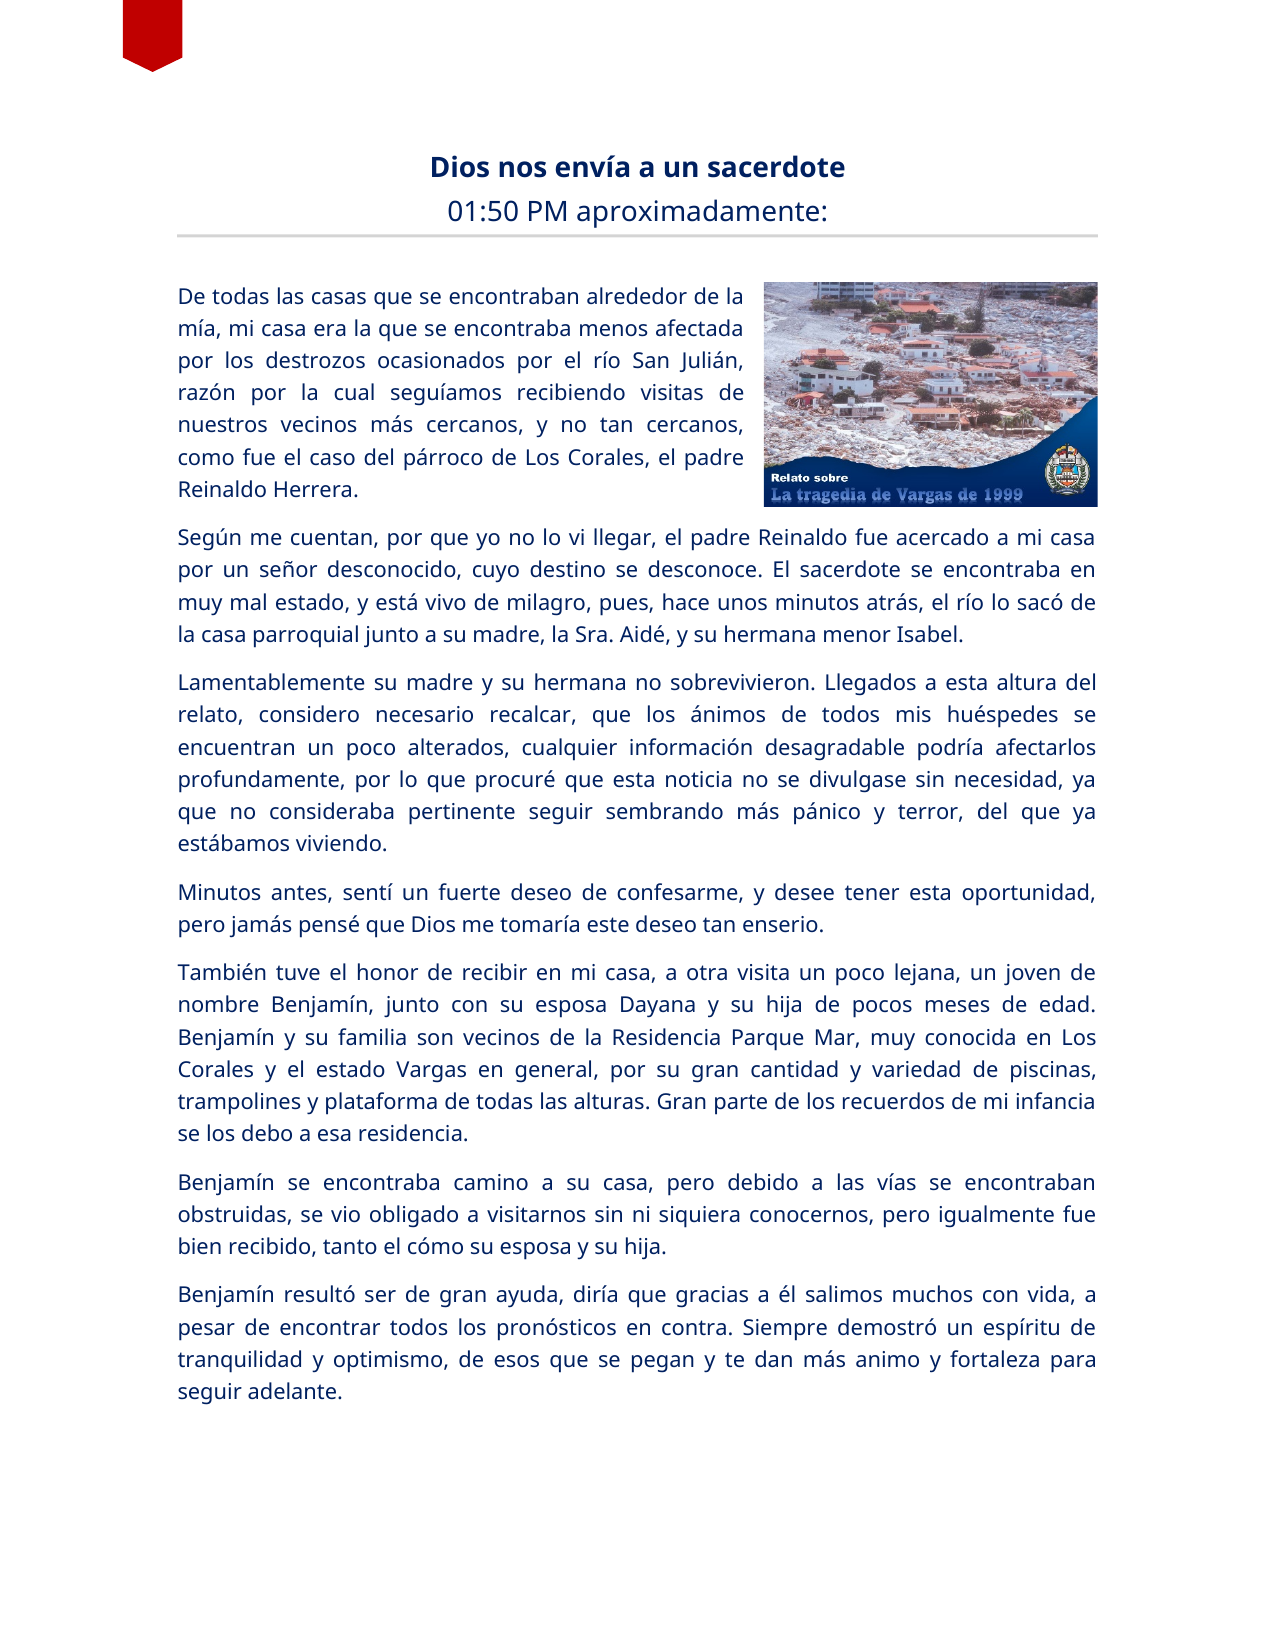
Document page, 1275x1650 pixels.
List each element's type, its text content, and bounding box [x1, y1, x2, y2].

subtitle Dios nos envía a un sacerdote [177, 148, 1098, 186]
text Según me cuentan, por que yo no lo vi llegar, el padre Reinaldo fue acercado a mi casa por un señor desconocido, cuyo destino se desconoce. El sacerdote se encontraba en muy mal estado, y está vivo de milagro, pues, hace unos minutos atrás, el río lo sacó de la casa parroquial junto a su madre, la Sra. Aidé, y su hermana menor Isabel. [177, 522, 1098, 648]
text Minutos antes, sentí un fuerte deseo de confesarme, y desee tener esta oportunidad, pero jamás pensé que Dios me tomaría este deseo tan enserio. [177, 877, 1098, 938]
text También tuve el honor de recibir en mi casa, a otra visita un poco lejana, un joven de nombre Benjamín, junto con su esposa Dayana y su hija de pocos meses de edad. Benjamín y su familia son vecinos de la Residencia Parque Mar, muy conocida en Los Corales y el estado Vargas en general, por su gran cantidad y variedad de piscinas, trampolines y plataforma de todas las alturas. Gran parte de los recuerdos de mi infancia se los debo a esa residencia. [177, 957, 1098, 1148]
text Benjamín se encontraba camino a su casa, pero debido a las vías se encontraban obstruidas, se vio obligado a visitarnos sin ni siquiera conocernos, pero igualmente fue bien recibido, tanto el cómo su esposa y su hija. [177, 1167, 1098, 1261]
text Benjamín resultó ser de gran ayuda, diría que gracias a él salimos muchos con vida, a pesar de encontrar todos los pronósticos en contra. Siempre demostró un espíritu de tranquilidad y optimismo, de esos que se pegan y te dan más animo y fortaleza para seguir adelante. [177, 1279, 1098, 1406]
subtitle 01:50 PM aproximadamente: [177, 191, 1098, 229]
picture [763, 282, 1098, 507]
text Lamentablemente su madre y su hermana no sobrevivieron. Llegados a esta altura del relato, considero necesario recalcar, que los ánimos de todos mis huéspedes se encuentran un poco alterados, cualquier información desagradable podría afectarlos profundamente, por lo que procuré que esta noticia no se divulgase sin necesidad, ya que no consideraba pertinente seguir sembrando más pánico y terror, del que ya estábamos viviendo. [177, 667, 1098, 858]
